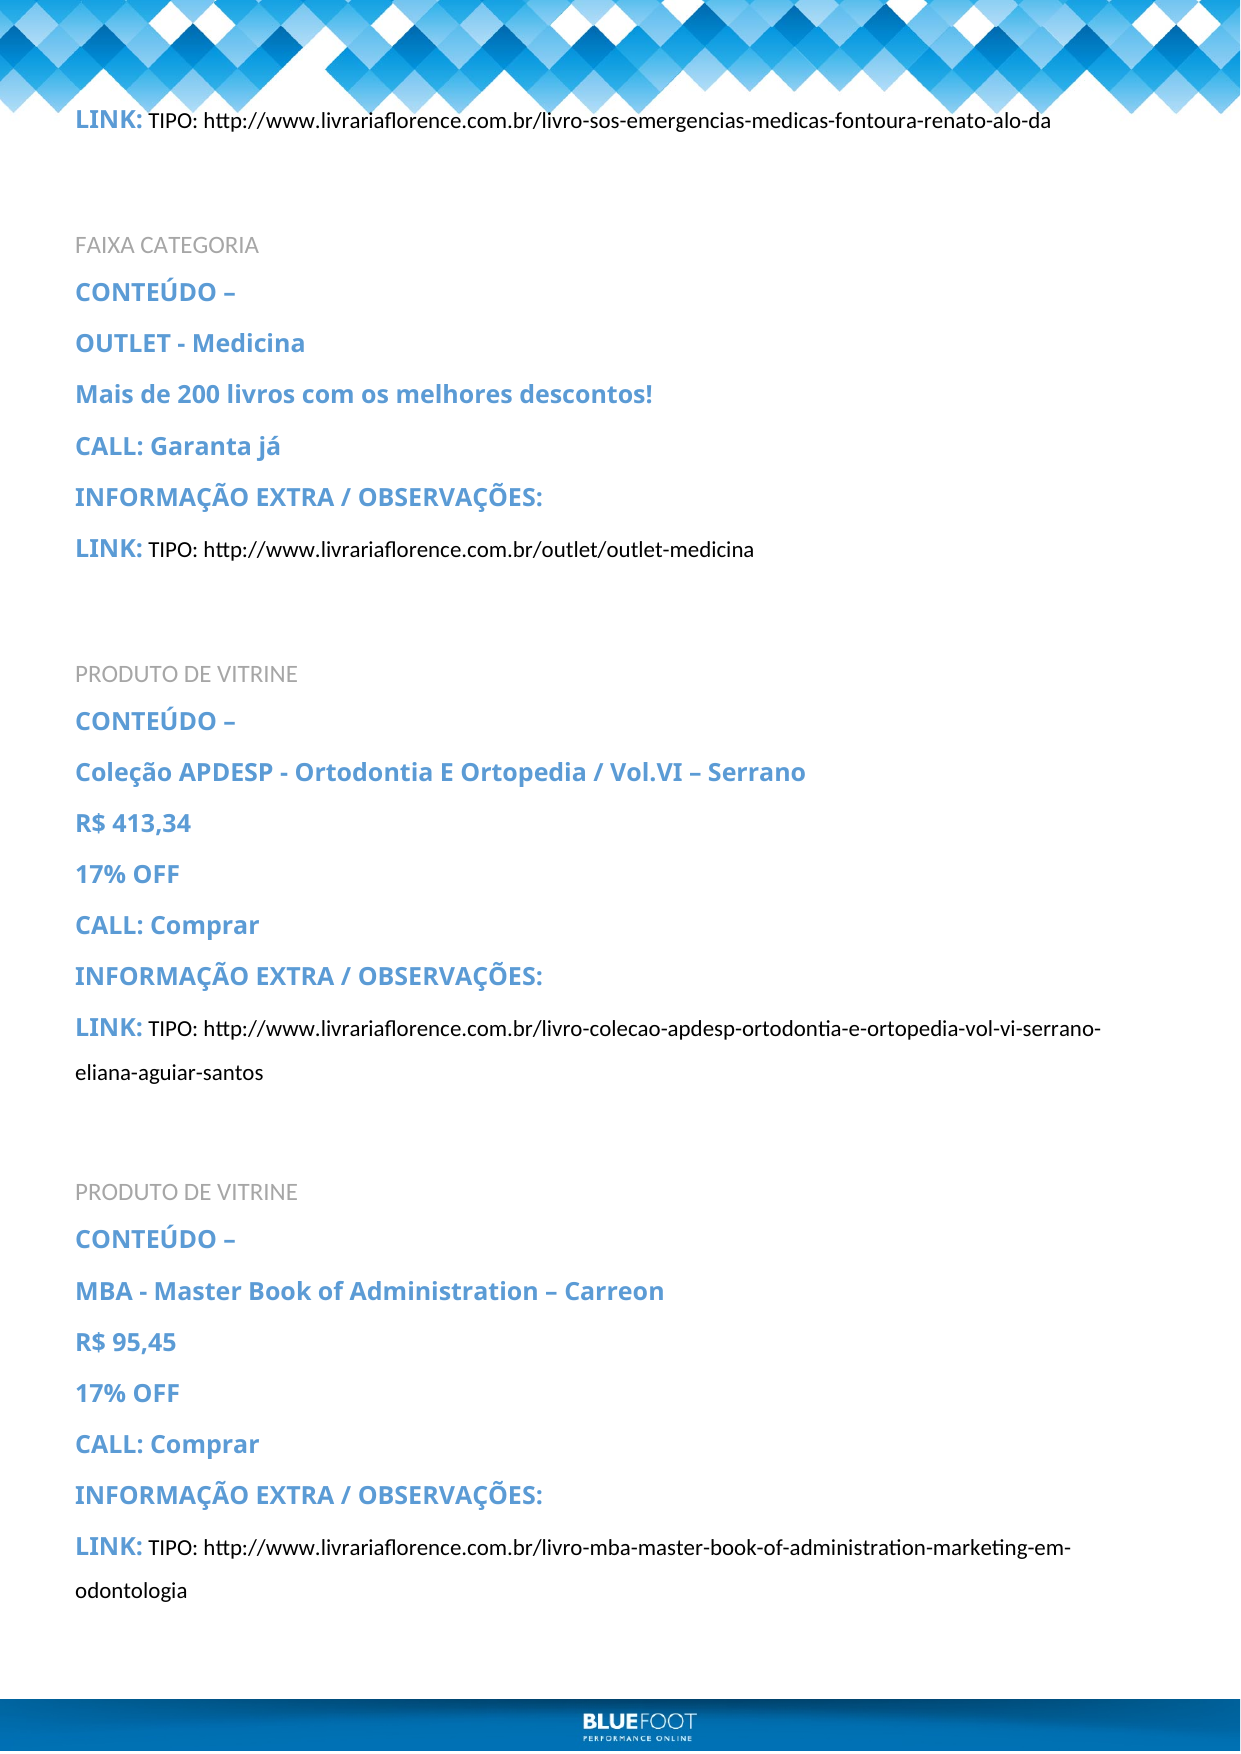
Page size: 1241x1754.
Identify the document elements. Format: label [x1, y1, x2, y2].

picture [0, 0, 1241, 155]
picture [0, 1699, 1241, 1751]
